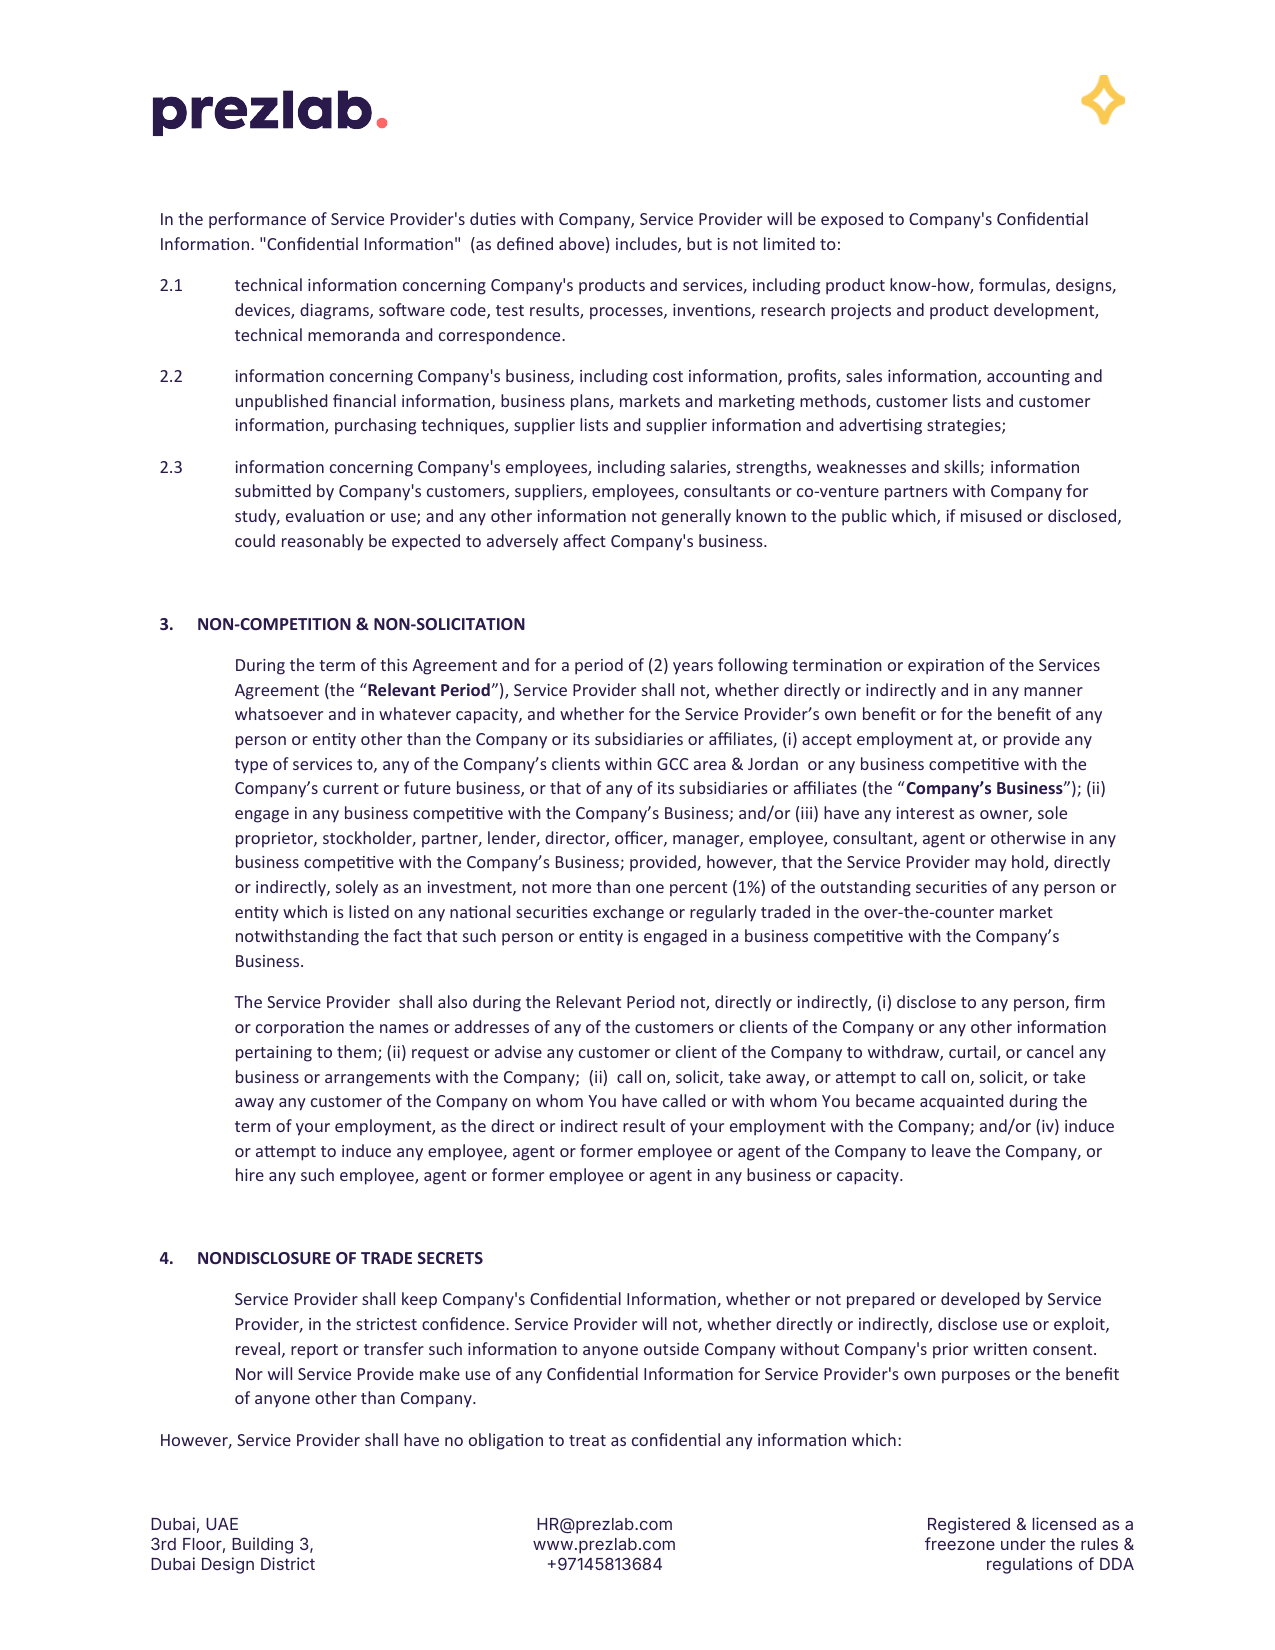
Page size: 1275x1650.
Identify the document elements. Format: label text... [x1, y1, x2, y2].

text Service Provider shall keep Company's Confidential Information, whether or not prepared or developed by Service Provider, in the strictest confidence. Service Provider will not, whether directly or indirectly, disclose use or exploit, reveal, report or transfer such information to anyone outside Company without Company's prior written consent. Nor will Service Provide make use of any Confidential Information for Service Provider's own purposes or the benefit of anyone other than Company. [234, 1288, 1125, 1409]
list information concerning Company's business, including cost information, profits, sales information, accounting and unpublished financial information, business plans, markets and marketing methods, customer lists and customer information, purchasing techniques, supplier lists and supplier information and advertising strategies; [159, 364, 1125, 437]
list technical information concerning Company's products and services, including product know-how, formulas, designs, devices, diagrams, software code, test results, processes, inventions, research projects and product development, technical memoranda and correspondence. [159, 273, 1125, 346]
picture [118, 75, 422, 151]
text The Service Provider shall also during the Relevant Period not, directly or indirectly, (i) disclose to any person, firm or corporation the names or addresses of any of the customers or clients of the Company or any other information pertaining to them; (ii) request or advise any customer or client of the Company to withdraw, curtail, or cancel any business or arrangements with the Company; (ii) call on, solicit, take away, or attempt to call on, solicit, or take away any customer of the Company on whom You have called or with whom You became acquainted during the term of your employment, as the direct or indirect result of your employment with the Company; and/or (iv) induce or attempt to induce any employee, agent or former employee or agent of the Company to leave the Company, or hire any such employee, agent or former employee or agent in any business or capacity. [234, 991, 1125, 1186]
list information concerning Company's employees, including salaries, strengths, weaknesses and skills; information submitted by Company's customers, suppliers, employees, consultants or co-venture partners with Company for study, evaluation or use; and any other information not generally known to the public which, if misused or disclosed, could reasonably be expected to adversely affect Company's business. [159, 455, 1125, 552]
picture [1081, 75, 1125, 125]
text During the term of this Agreement and for a period of (2) years following termination or expiration of the Services Agreement (the “Relevant Period”), Service Provider shall not, whether directly or indirectly and in any manner whatsoever and in whatever capacity, and whether for the Service Provider’s own benefit or for the benefit of any person or entity other than the Company or its subsidiaries or affiliates, (i) accept employment at, or provide any type of services to, any of the Company’s clients within GCC area & Jordan or any business competitive with the Company’s current or future business, or that of any of its subsidiaries or affiliates (the “Company’s Business”); (ii) engage in any business competitive with the Company’s Business; and/or (iii) have any interest as owner, sole proprietor, stockholder, partner, lender, director, officer, manager, employee, consultant, agent or otherwise in any business competitive with the Company’s Business; provided, however, that the Service Provider may hold, directly or indirectly, solely as an investment, not more than one percent (1%) of the outstanding securities of any person or entity which is listed on any national securities exchange or regularly traded in the over-the-counter market notwithstanding the fact that such person or entity is engaged in a business competitive with the Company’s Business. [234, 653, 1125, 972]
text In the performance of Service Provider's duties with Company, Service Provider will be exposed to Company's Confidential Information. "Confidential Information" (as defined above) includes, but is not limited to: [159, 207, 1125, 255]
list NON-COMPETITION & NON-SOLICITATION [159, 612, 1125, 635]
text However, Service Provider shall have no obligation to treat as confidential any information which: [159, 1428, 1125, 1451]
list NONDISCLOSURE OF TRADE SECRETS [159, 1246, 1125, 1269]
